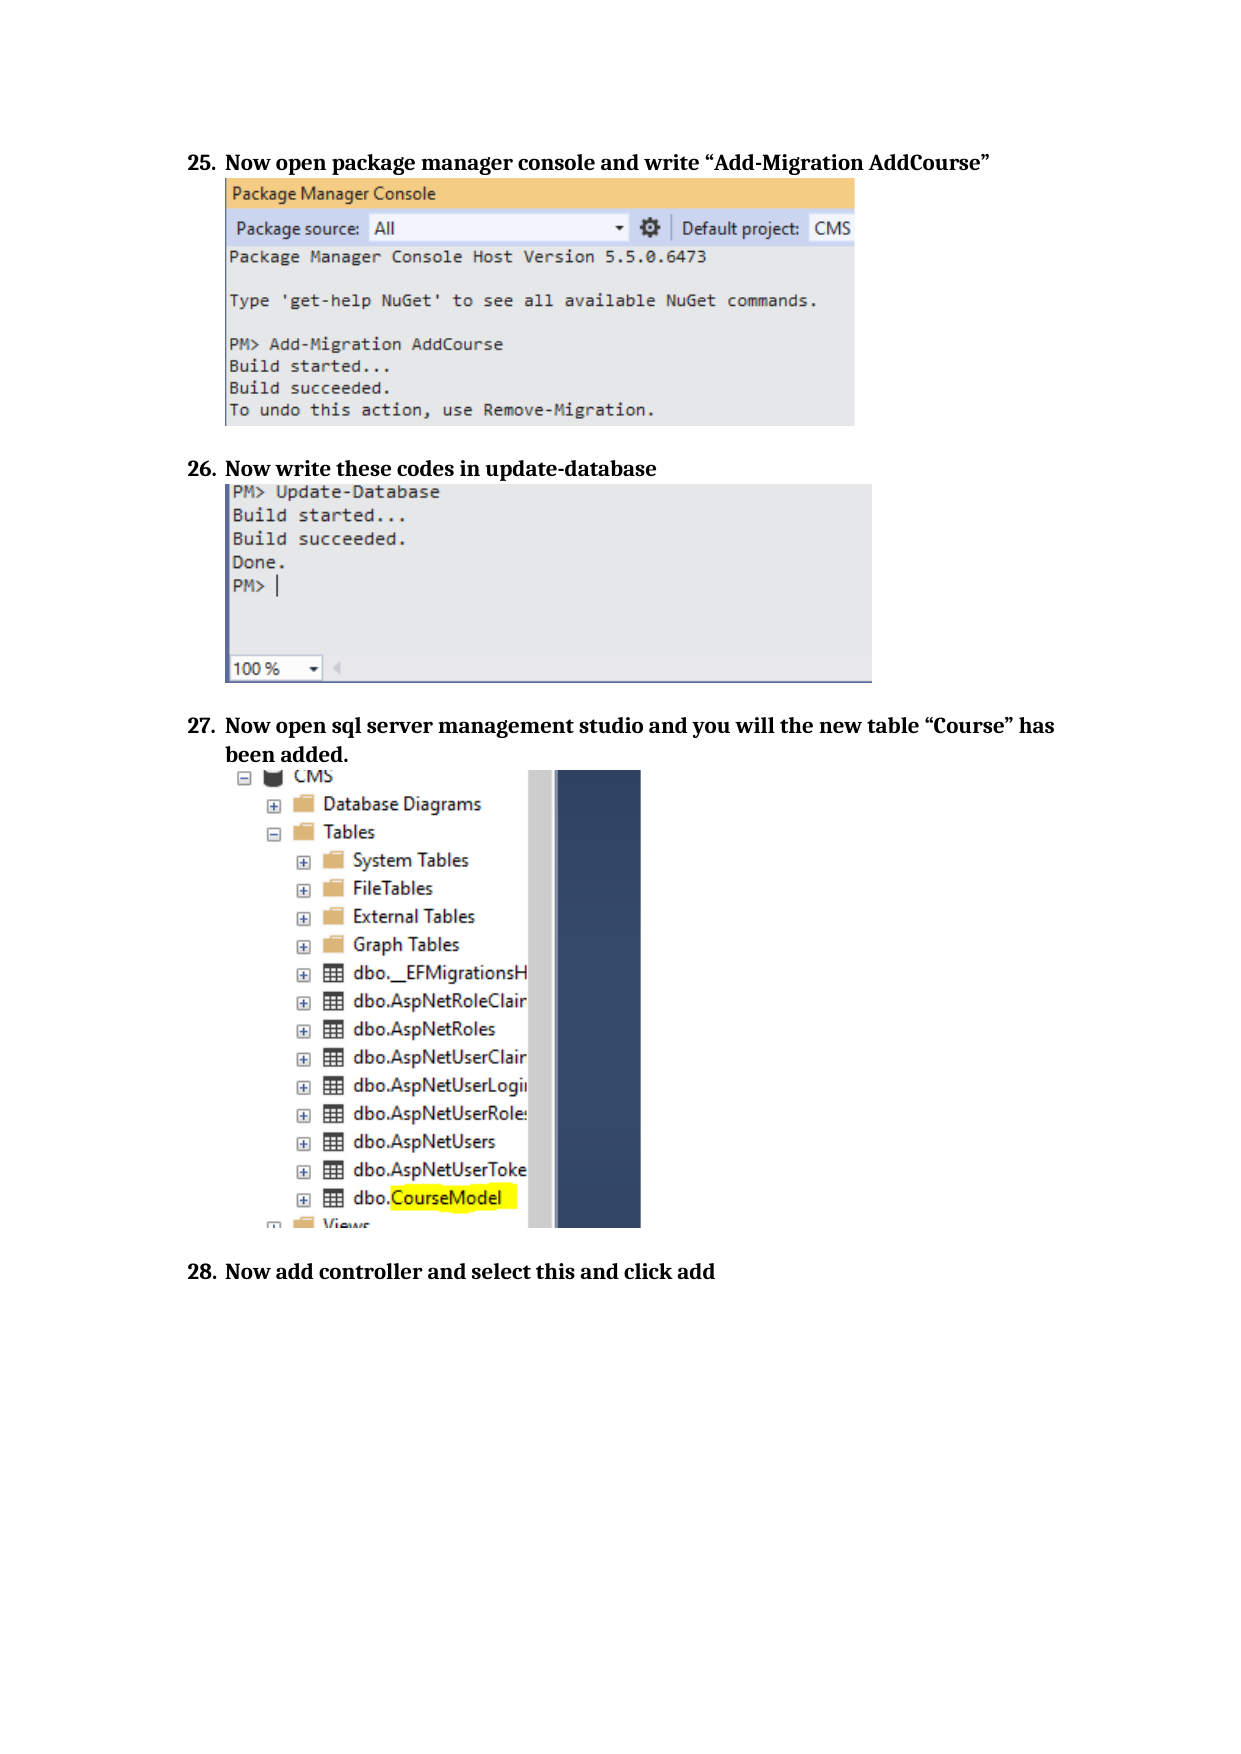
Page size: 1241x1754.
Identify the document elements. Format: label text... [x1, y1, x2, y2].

picture [225, 178, 855, 426]
picture [225, 770, 641, 1228]
list Now open sql server management studio and you will the new table “Course” has been added. [187, 713, 1090, 768]
list Now add controller and select this and click add [187, 1258, 1090, 1285]
list Now open package manager console and write “Add-Migration AddCourse” [187, 150, 1090, 176]
list Now write these codes in update-database [187, 456, 1090, 482]
picture [225, 484, 872, 683]
